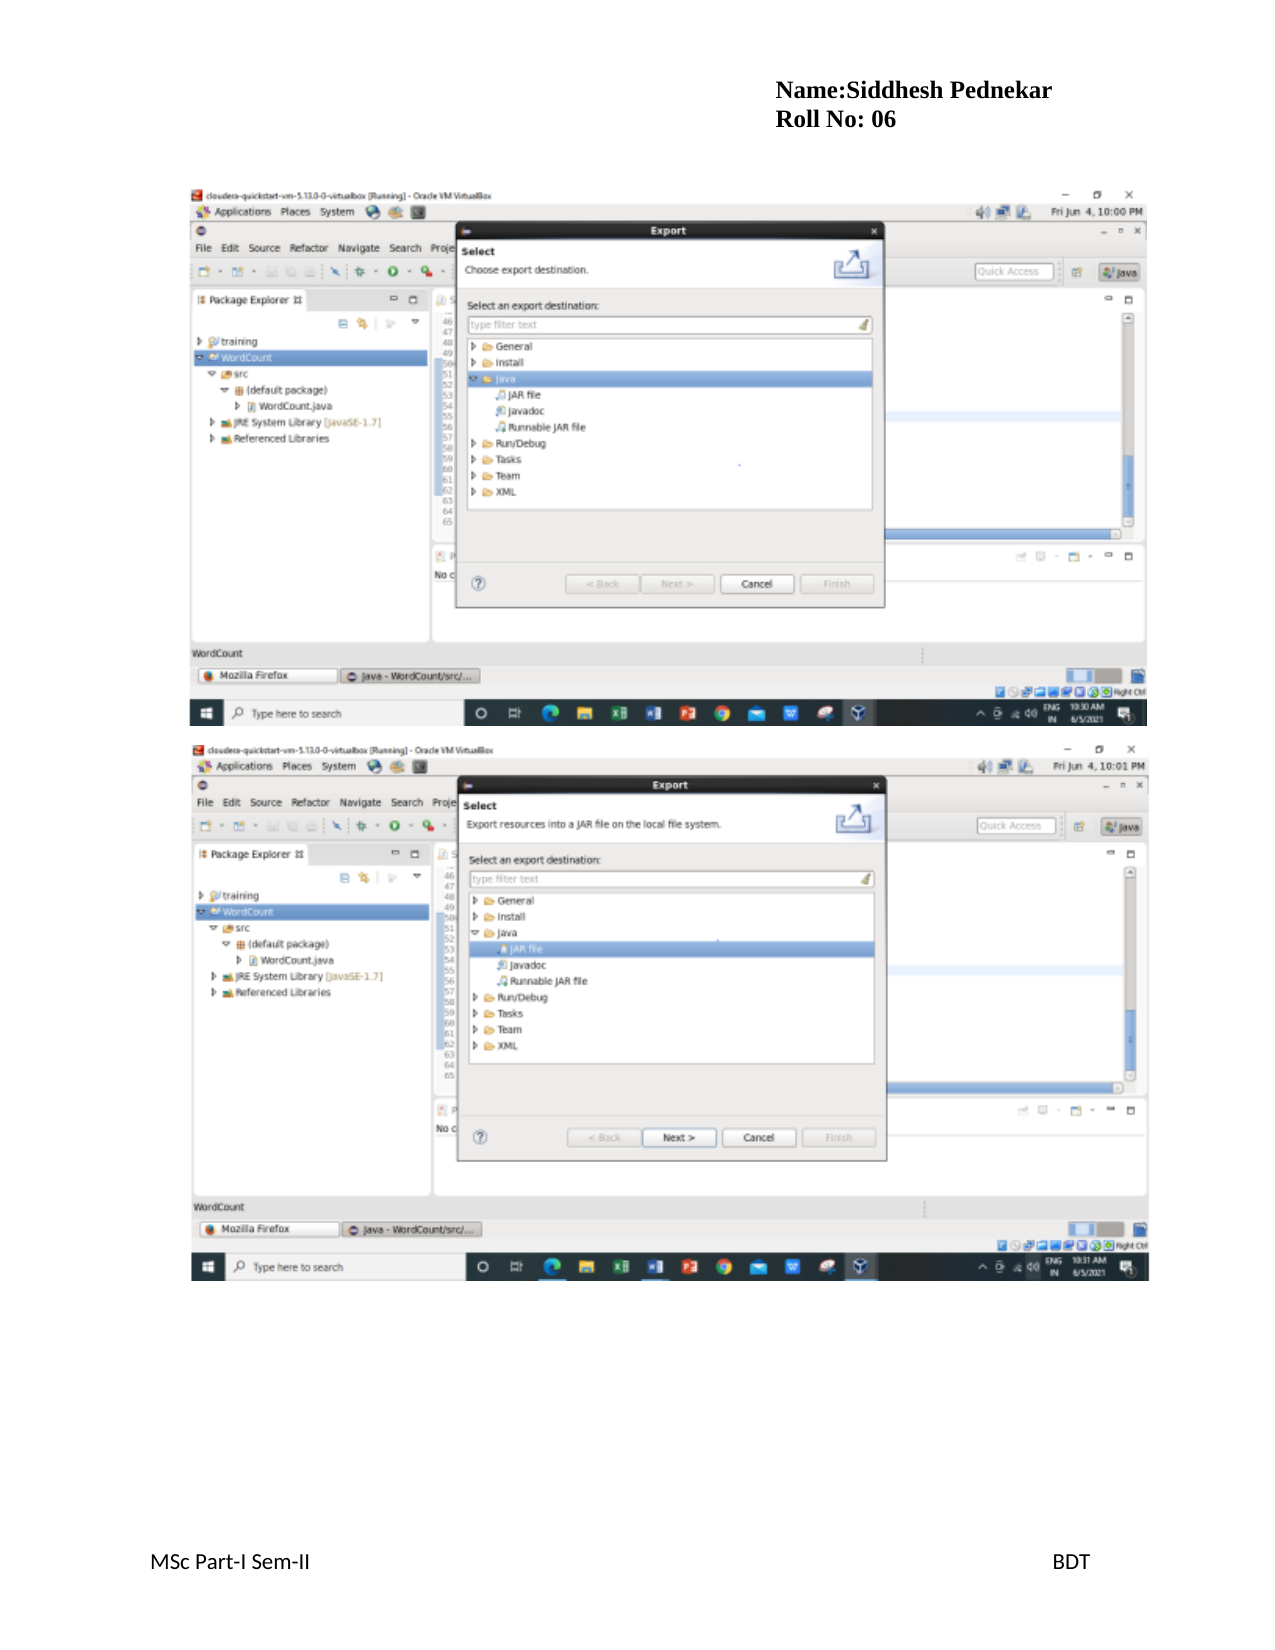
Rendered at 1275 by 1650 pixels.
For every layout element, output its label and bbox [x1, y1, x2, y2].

picture [187, 188, 1147, 726]
picture [187, 745, 1157, 1281]
